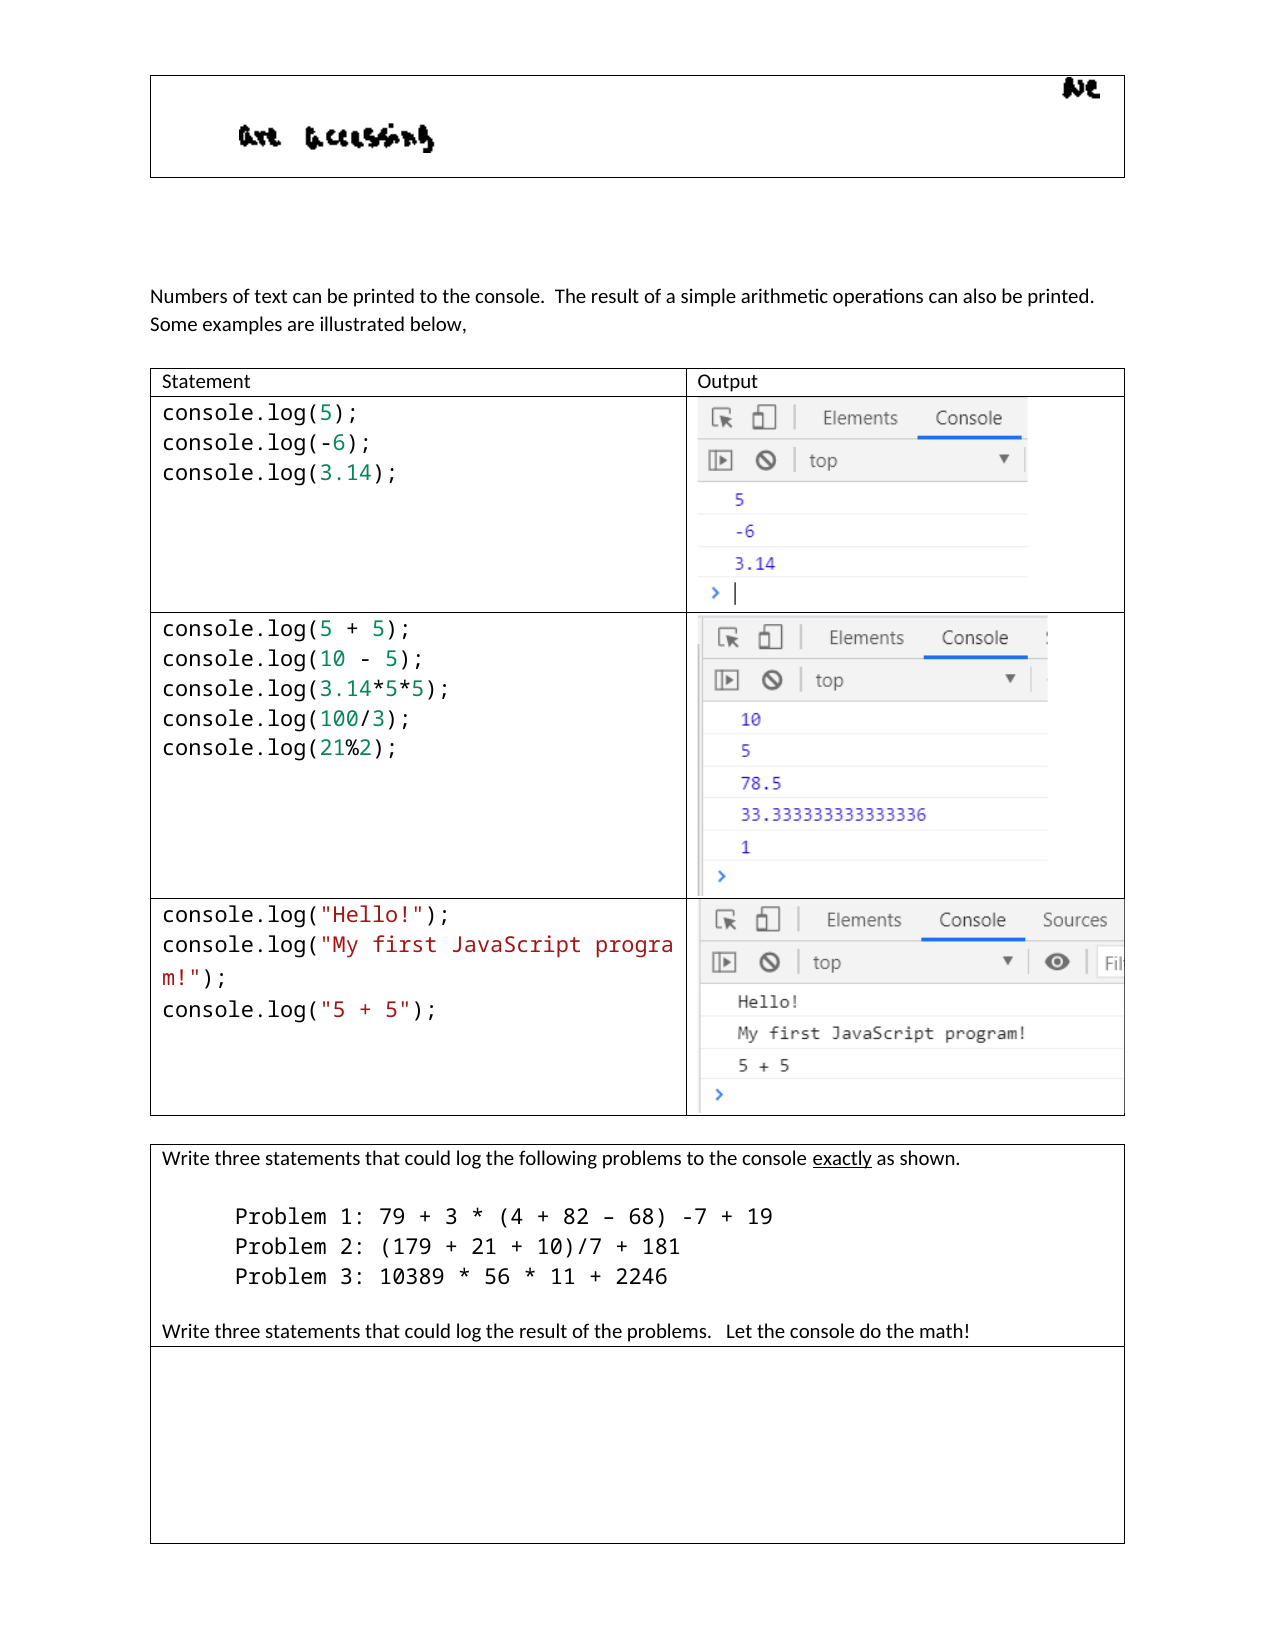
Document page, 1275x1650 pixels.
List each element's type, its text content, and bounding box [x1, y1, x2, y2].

table_cell console.log(5); console.log(-6); console.log(3.14); [151, 397, 686, 612]
table_cell console.log("Hello!"); console.log("My first JavaScript program!"); console.log("5 + 5"); [151, 899, 686, 1115]
picture [239, 77, 1100, 153]
text Numbers of text can be printed to the console. The result of a simple arithmetic operations can also be printed. Some examples are illustrated below, [150, 284, 1125, 337]
table_cell [151, 1347, 1124, 1543]
picture [697, 613, 1048, 896]
table_cell [687, 613, 1124, 898]
picture [697, 899, 1125, 1113]
table_header console.log(5); [151, 76, 1124, 177]
table_header Output [687, 369, 1124, 396]
table_header Statement [151, 369, 686, 396]
picture [697, 397, 1028, 610]
table_cell [687, 397, 1124, 612]
table_cell [687, 899, 1124, 1115]
table_header Write three statements that could log the following problems to the console exactly as shown. Problem 1: 79 + 3 * (4 + 82 – 68) -7 + 19 Problem 2: (179 + 21 + 10)/7 + 181 Problem 3: 10389 * 56 * 11 + 2246 Write three statements that could log the result of the problems. Let the console do the math! [151, 1145, 1124, 1346]
table_cell console.log(5 + 5); console.log(10 - 5); console.log(3.14*5*5); console.log(100/3); console.log(21%2); [151, 613, 686, 898]
